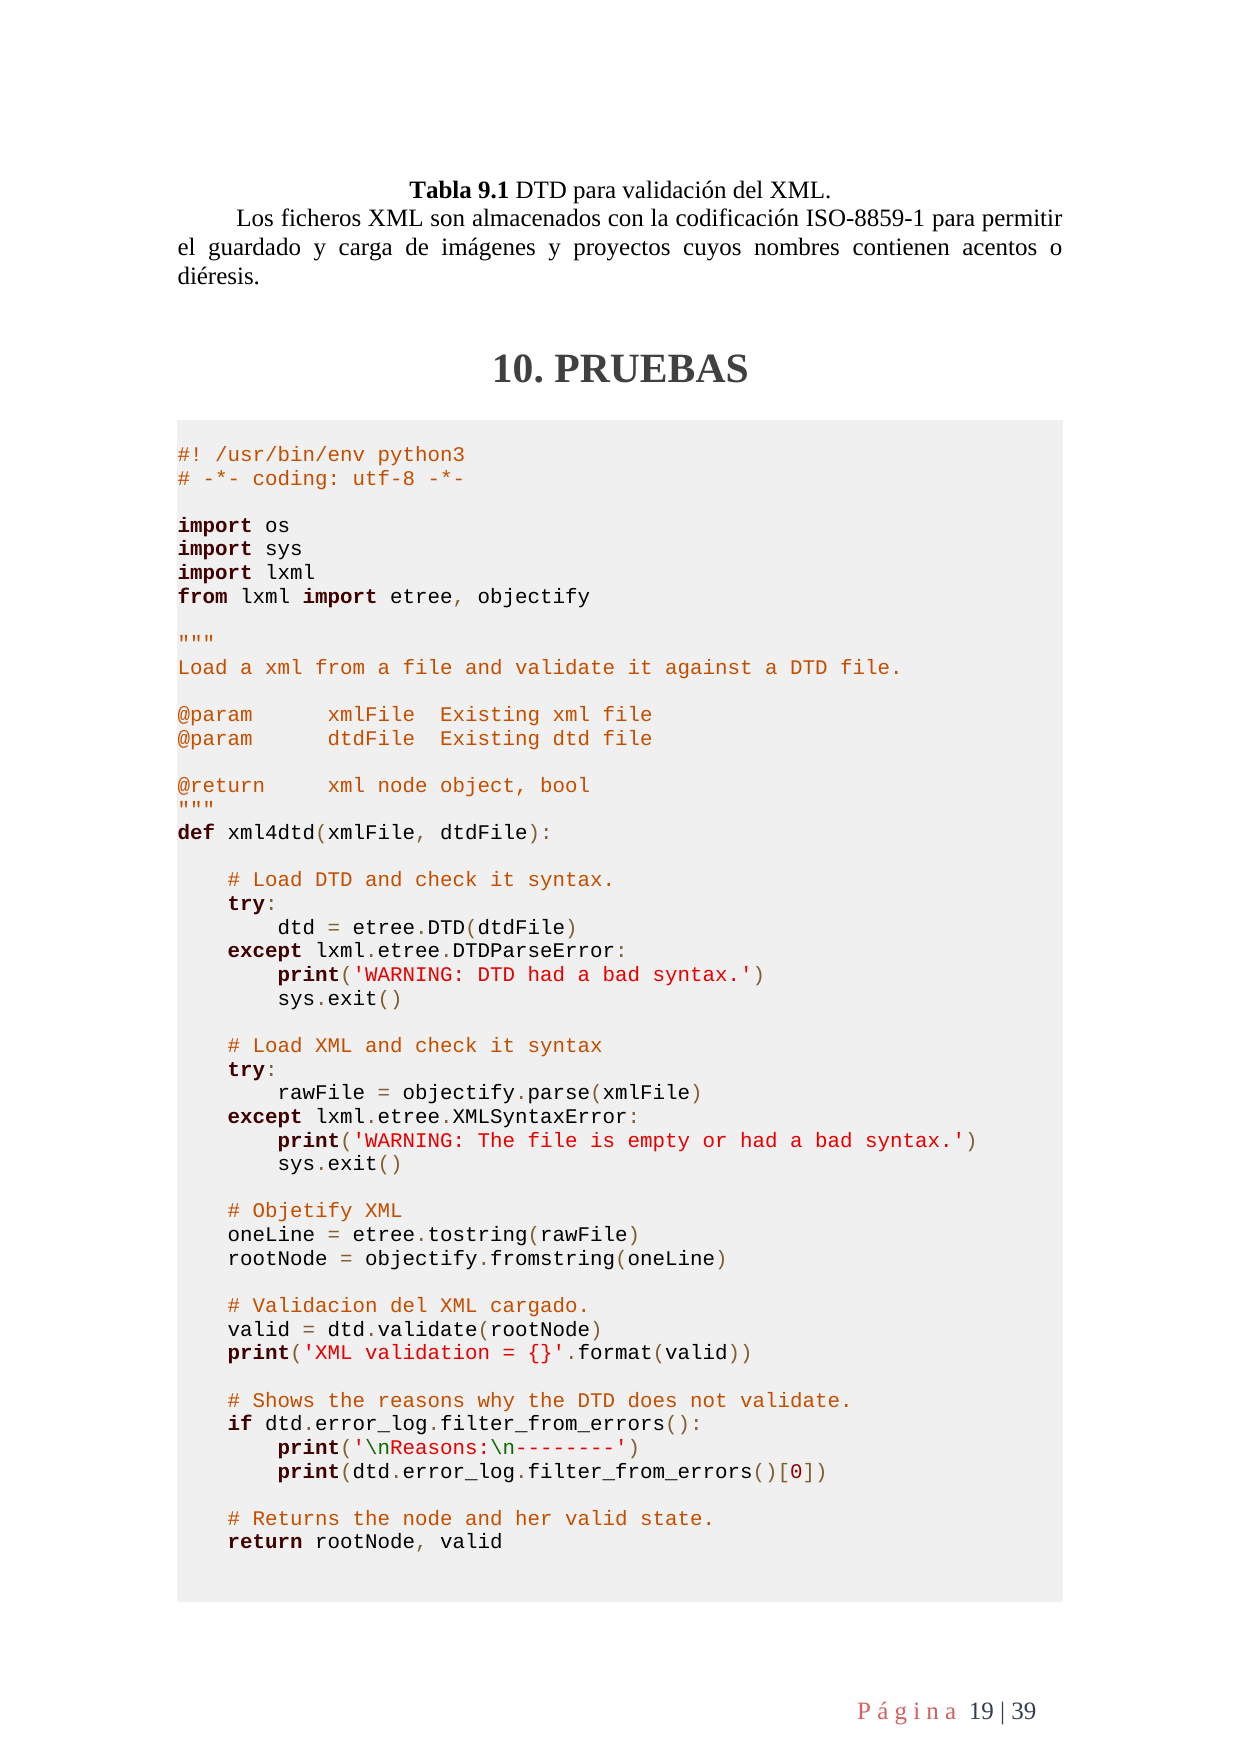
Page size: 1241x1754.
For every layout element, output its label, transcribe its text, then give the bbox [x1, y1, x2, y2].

text if dtd.error_log.filter_from_errors(): [177, 1413, 1063, 1437]
text @return xml node object, bool [177, 775, 1063, 798]
text #! /usr/bin/env python3 [177, 444, 1063, 467]
text # Load XML and check it syntax [177, 1035, 1063, 1059]
text # Returns the node and her valid state. [177, 1508, 1063, 1532]
text except lxml.etree.DTDParseError: [177, 940, 1063, 964]
text # Load DTD and check it syntax. [177, 869, 1063, 893]
text try: [177, 893, 1063, 917]
text print('XML validation = {}'.format(valid)) [177, 1342, 1063, 1366]
text @param dtdFile Existing dtd file [177, 728, 1063, 751]
text print('WARNING: DTD had a bad syntax.') [177, 964, 1063, 988]
text return rootNode, valid [177, 1532, 1063, 1555]
text import os [177, 515, 1063, 538]
text @param xmlFile Existing xml file [177, 704, 1063, 728]
text dtd = etree.DTD(dtdFile) [177, 917, 1063, 940]
text oneLine = etree.tostring(rawFile) [177, 1224, 1063, 1248]
text try: [177, 1059, 1063, 1082]
text except lxml.etree.XMLSyntaxError: [177, 1106, 1063, 1129]
text Los ficheros XML son almacenados con la codificación ISO-8859-1 para permitir el guardado y carga de imágenes y proyectos cuyos nombres contienen acentos o diéresis. [177, 203, 1063, 290]
text def xml4dtd(xmlFile, dtdFile): [177, 822, 1063, 846]
text # Objetify XML [177, 1201, 1063, 1224]
text print('\nReasons:\n--------') [177, 1437, 1063, 1461]
text print('WARNING: The file is empty or had a bad syntax.') [177, 1129, 1063, 1153]
text sys.exit() [177, 988, 1063, 1011]
text # Validacion del XML cargado. [177, 1295, 1063, 1319]
text from lxml import etree, objectify [177, 586, 1063, 609]
text # -*- coding: utf-8 -*- [177, 467, 1063, 491]
text Load a xml from a file and validate it against a DTD file. [177, 657, 1063, 680]
text """ [177, 798, 1063, 822]
text Tabla 9.1 DTD para validación del XML. [177, 175, 1063, 203]
text # Shows the reasons why the DTD does not validate. [177, 1390, 1063, 1413]
text 10. PRUEBAS [177, 343, 1063, 391]
text rawFile = objectify.parse(xmlFile) [177, 1082, 1063, 1106]
text import lxml [177, 562, 1063, 586]
text import sys [177, 538, 1063, 562]
text sys.exit() [177, 1153, 1063, 1177]
text """ [177, 633, 1063, 657]
text rootNode = objectify.fromstring(oneLine) [177, 1248, 1063, 1271]
text print(dtd.error_log.filter_from_errors()[0]) [177, 1461, 1063, 1484]
text valid = dtd.validate(rootNode) [177, 1319, 1063, 1342]
